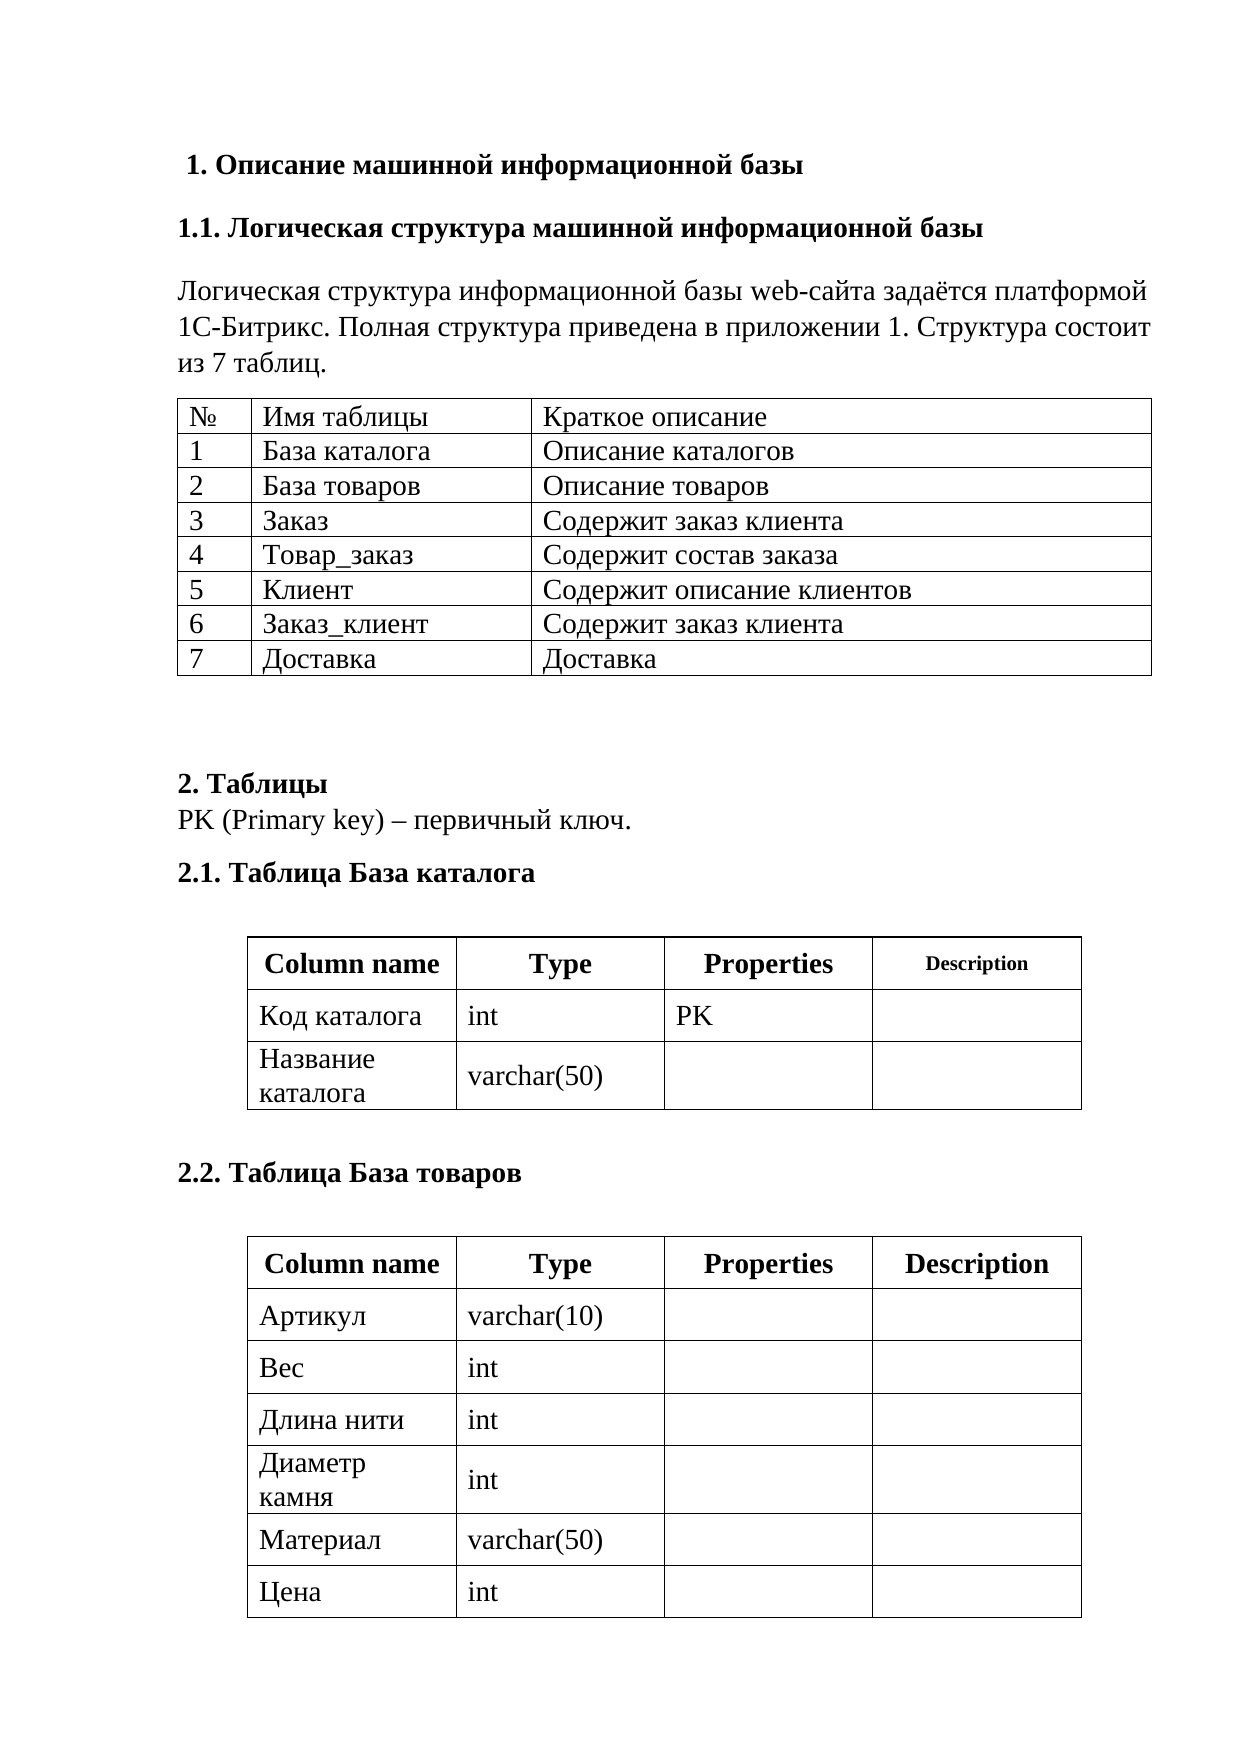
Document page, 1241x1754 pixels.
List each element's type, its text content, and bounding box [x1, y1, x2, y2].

table_cell Описание каталогов [532, 434, 1151, 467]
table_header Type [457, 1237, 664, 1288]
table_cell [665, 1514, 872, 1565]
table_cell [665, 1394, 872, 1444]
table_cell Доставка [252, 641, 531, 674]
table_cell 5 [178, 572, 251, 605]
table_cell [873, 1042, 1081, 1109]
table_cell int [457, 1566, 664, 1617]
table_cell Материал [248, 1514, 456, 1565]
table_cell [665, 1341, 872, 1392]
table_cell [665, 1042, 872, 1109]
table_cell Название каталога [248, 1042, 456, 1109]
text PK (Primary key) – первичный ключ. [177, 802, 1152, 836]
table_cell PK [665, 990, 872, 1041]
table_cell Содержит заказ клиента [532, 606, 1151, 640]
text 1. Описание машинной информационной базы [177, 147, 1152, 181]
table_header Description [873, 938, 1081, 988]
table_cell int [457, 1341, 664, 1392]
table_cell Заказ_клиент [252, 606, 531, 640]
table_cell [873, 1446, 1081, 1513]
table_cell [873, 990, 1081, 1041]
table_cell [873, 1289, 1081, 1340]
table_cell 6 [178, 606, 251, 640]
table_header Properties [665, 1237, 872, 1288]
table_cell База каталога [252, 434, 531, 467]
subtitle 2.1. Таблица База каталога [177, 855, 1152, 889]
text 1.1. Логическая структура машинной информационной базы [177, 210, 1152, 243]
table_cell Клиент [252, 572, 531, 605]
table_cell [873, 1566, 1081, 1617]
table_cell varchar(10) [457, 1289, 664, 1340]
table_cell [665, 1566, 872, 1617]
subtitle 2.2. Таблица База товаров [177, 1155, 1152, 1188]
table_cell Описание товаров [532, 468, 1151, 502]
table_cell Товар_заказ [252, 537, 531, 571]
table_header № [178, 399, 251, 432]
table_cell Вес [248, 1341, 456, 1392]
table_cell Доставка [532, 641, 1151, 674]
table_cell [873, 1341, 1081, 1392]
table_cell 1 [178, 434, 251, 467]
table_header Description [873, 1237, 1081, 1288]
table_cell Артикул [248, 1289, 456, 1340]
table_cell Диаметр камня [248, 1446, 456, 1513]
table_cell [873, 1514, 1081, 1565]
table_cell Код каталога [248, 990, 456, 1041]
table_cell Содержит описание клиентов [532, 572, 1151, 605]
table_cell Содержит заказ клиента [532, 503, 1151, 536]
table_cell int [457, 1394, 664, 1444]
table_header Properties [665, 938, 872, 988]
table_cell int [457, 990, 664, 1041]
table_cell varchar(50) [457, 1042, 664, 1109]
table_cell [665, 1289, 872, 1340]
table_cell int [457, 1446, 664, 1513]
table_cell [873, 1394, 1081, 1444]
table_cell 3 [178, 503, 251, 536]
table_cell Заказ [252, 503, 531, 536]
table_cell [665, 1446, 872, 1513]
table_header Имя таблицы [252, 399, 531, 432]
table_cell varchar(50) [457, 1514, 664, 1565]
table_cell 7 [178, 641, 251, 674]
table_cell Цена [248, 1566, 456, 1617]
subtitle 2. Таблицы [177, 766, 1152, 800]
text Логическая структура информационной базы web-сайта задаётся платформой 1С-Битрикс. Полная структура приведена в приложении 1. Структура состоит из 7 таблиц. [177, 273, 1152, 378]
table_header Type [457, 938, 664, 988]
table_cell Длина нити [248, 1394, 456, 1444]
table_header Краткое описание [532, 399, 1151, 432]
table_header Column name [248, 1237, 456, 1288]
table_cell База товаров [252, 468, 531, 502]
table_cell Содержит состав заказа [532, 537, 1151, 571]
table_header Column name [248, 938, 456, 988]
table_cell 2 [178, 468, 251, 502]
table_cell 4 [178, 537, 251, 571]
